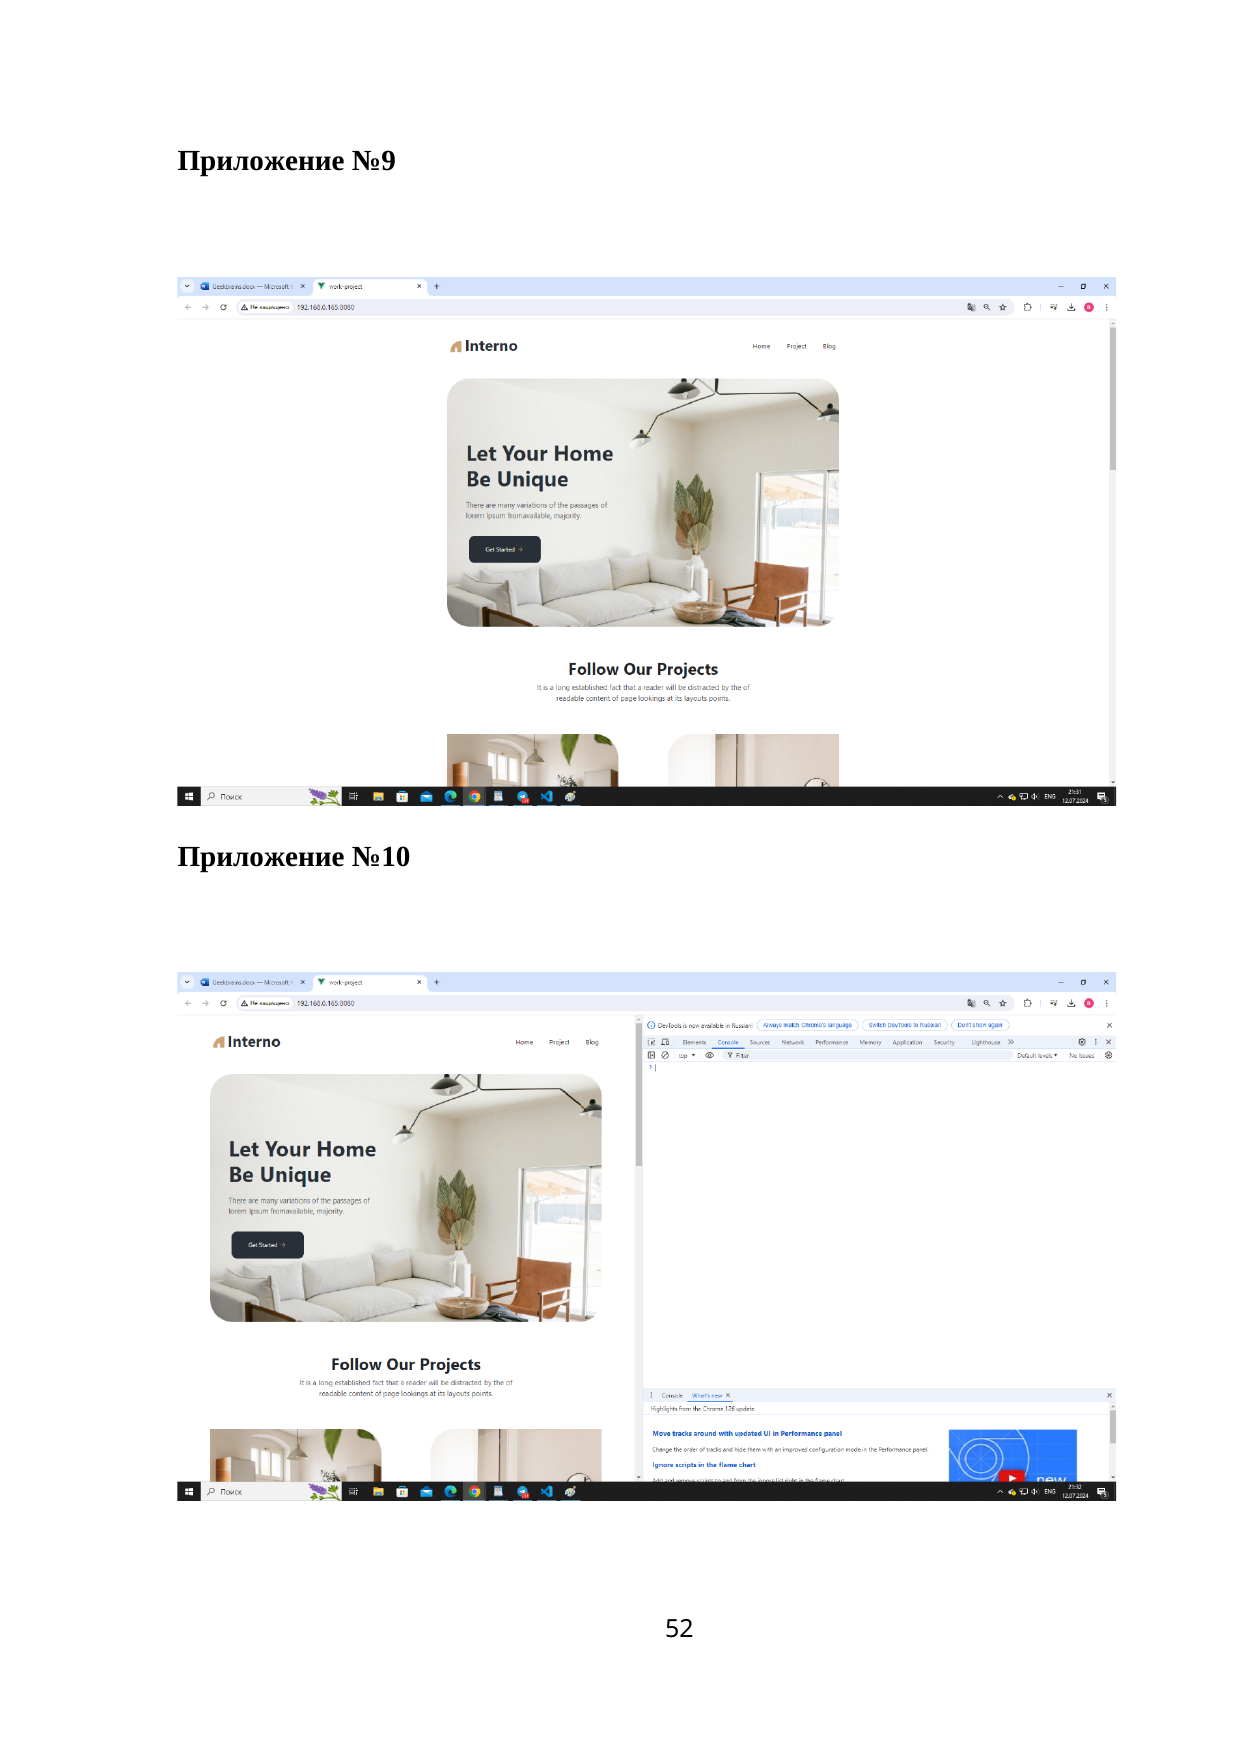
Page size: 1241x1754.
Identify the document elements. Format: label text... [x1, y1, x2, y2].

picture [177, 277, 1117, 806]
text Приложение №9 [177, 143, 1181, 177]
text Приложение №10 [177, 839, 1181, 872]
picture [177, 972, 1117, 1501]
